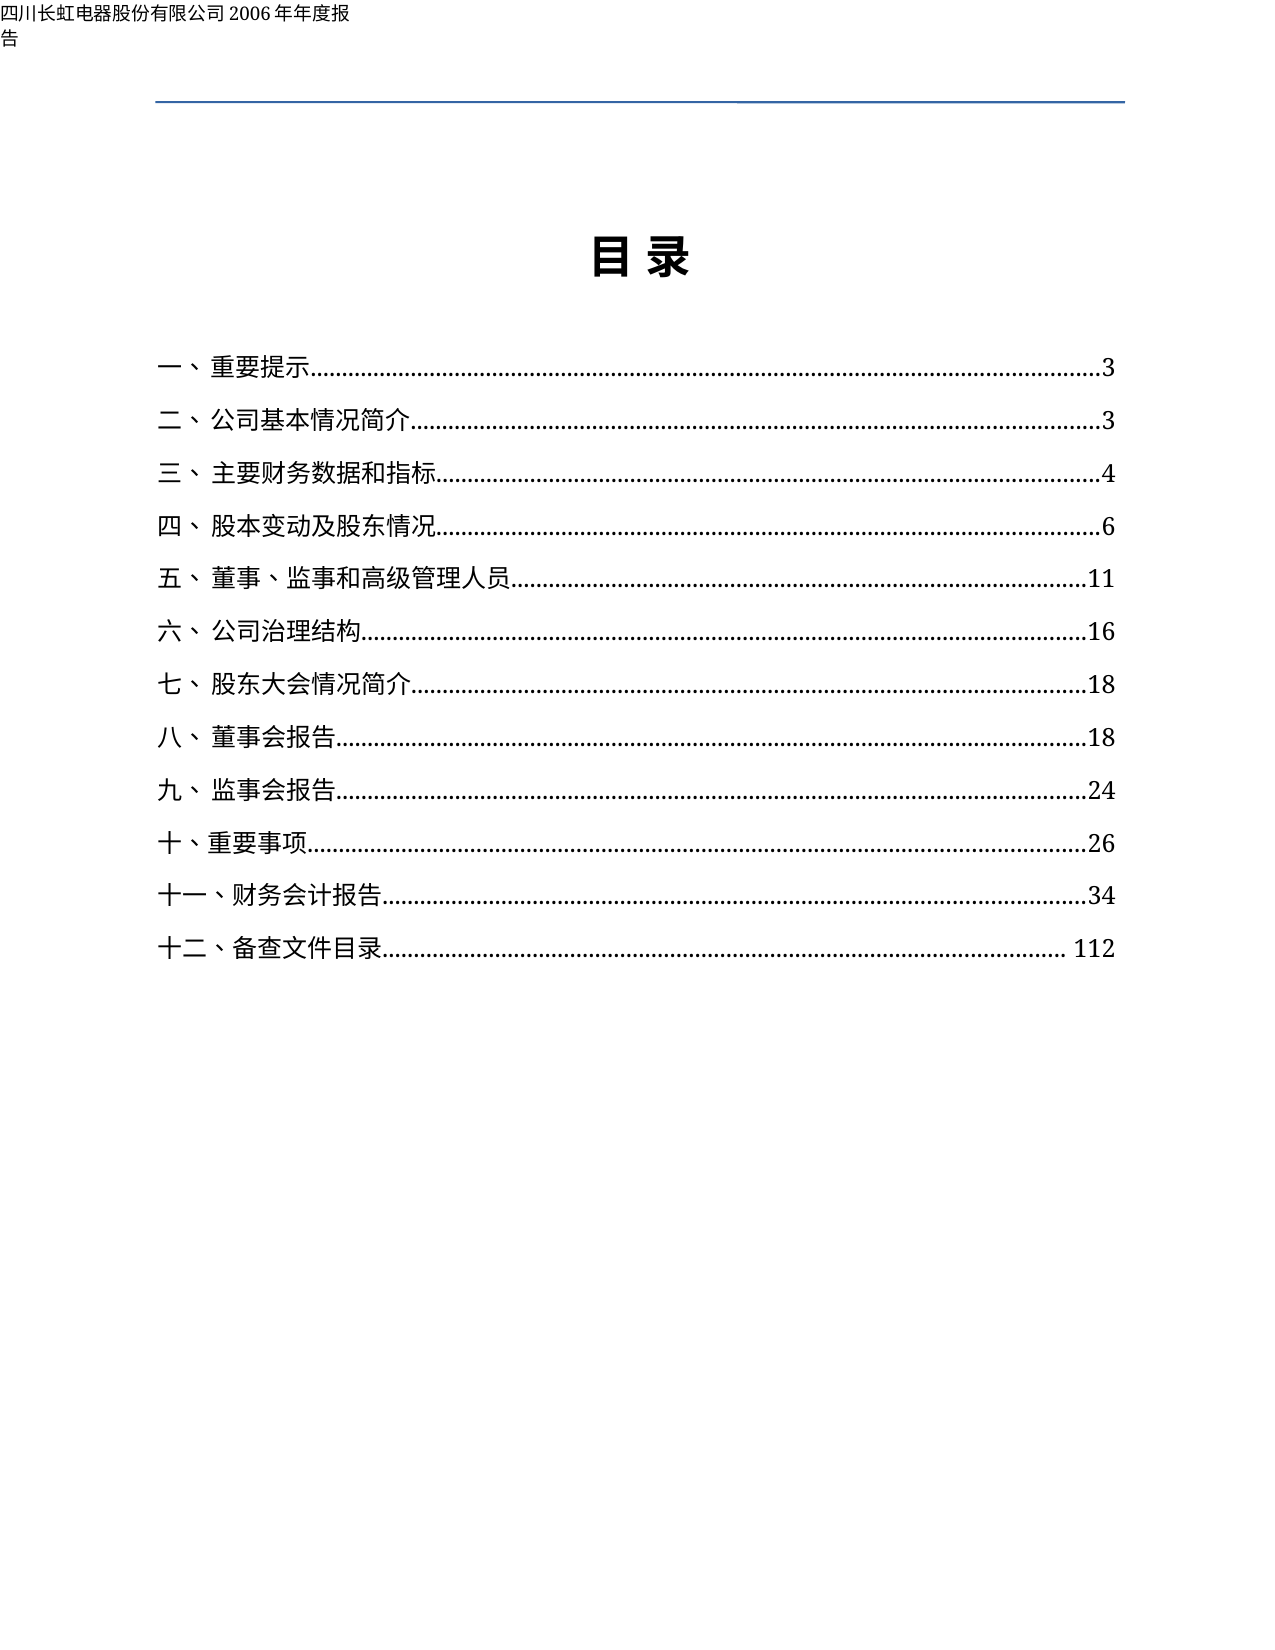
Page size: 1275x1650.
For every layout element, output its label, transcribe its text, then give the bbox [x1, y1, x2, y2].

text 五、 董事、监事和高级管理人员 11 [157, 561, 1122, 595]
text 二、 公司基本情况简介 3 [157, 403, 1122, 437]
text 八、 董事会报告 18 [157, 719, 1122, 754]
text 一、 重要提示 3 [157, 350, 1122, 384]
text 十一、财务会计报告 34 [157, 878, 1122, 912]
text 目 录 [157, 225, 1122, 287]
text 四、 股本变动及股东情况 6 [157, 508, 1122, 542]
text 九、 监事会报告 24 [157, 772, 1122, 806]
text 十、重要事项 26 [157, 825, 1122, 859]
text 十二、备查文件目录 112 [157, 931, 1122, 965]
text 三、 主要财务数据和指标 4 [157, 456, 1122, 489]
text 七、 股东大会情况简介 18 [157, 667, 1122, 701]
text 六、 公司治理结构 16 [157, 614, 1122, 648]
